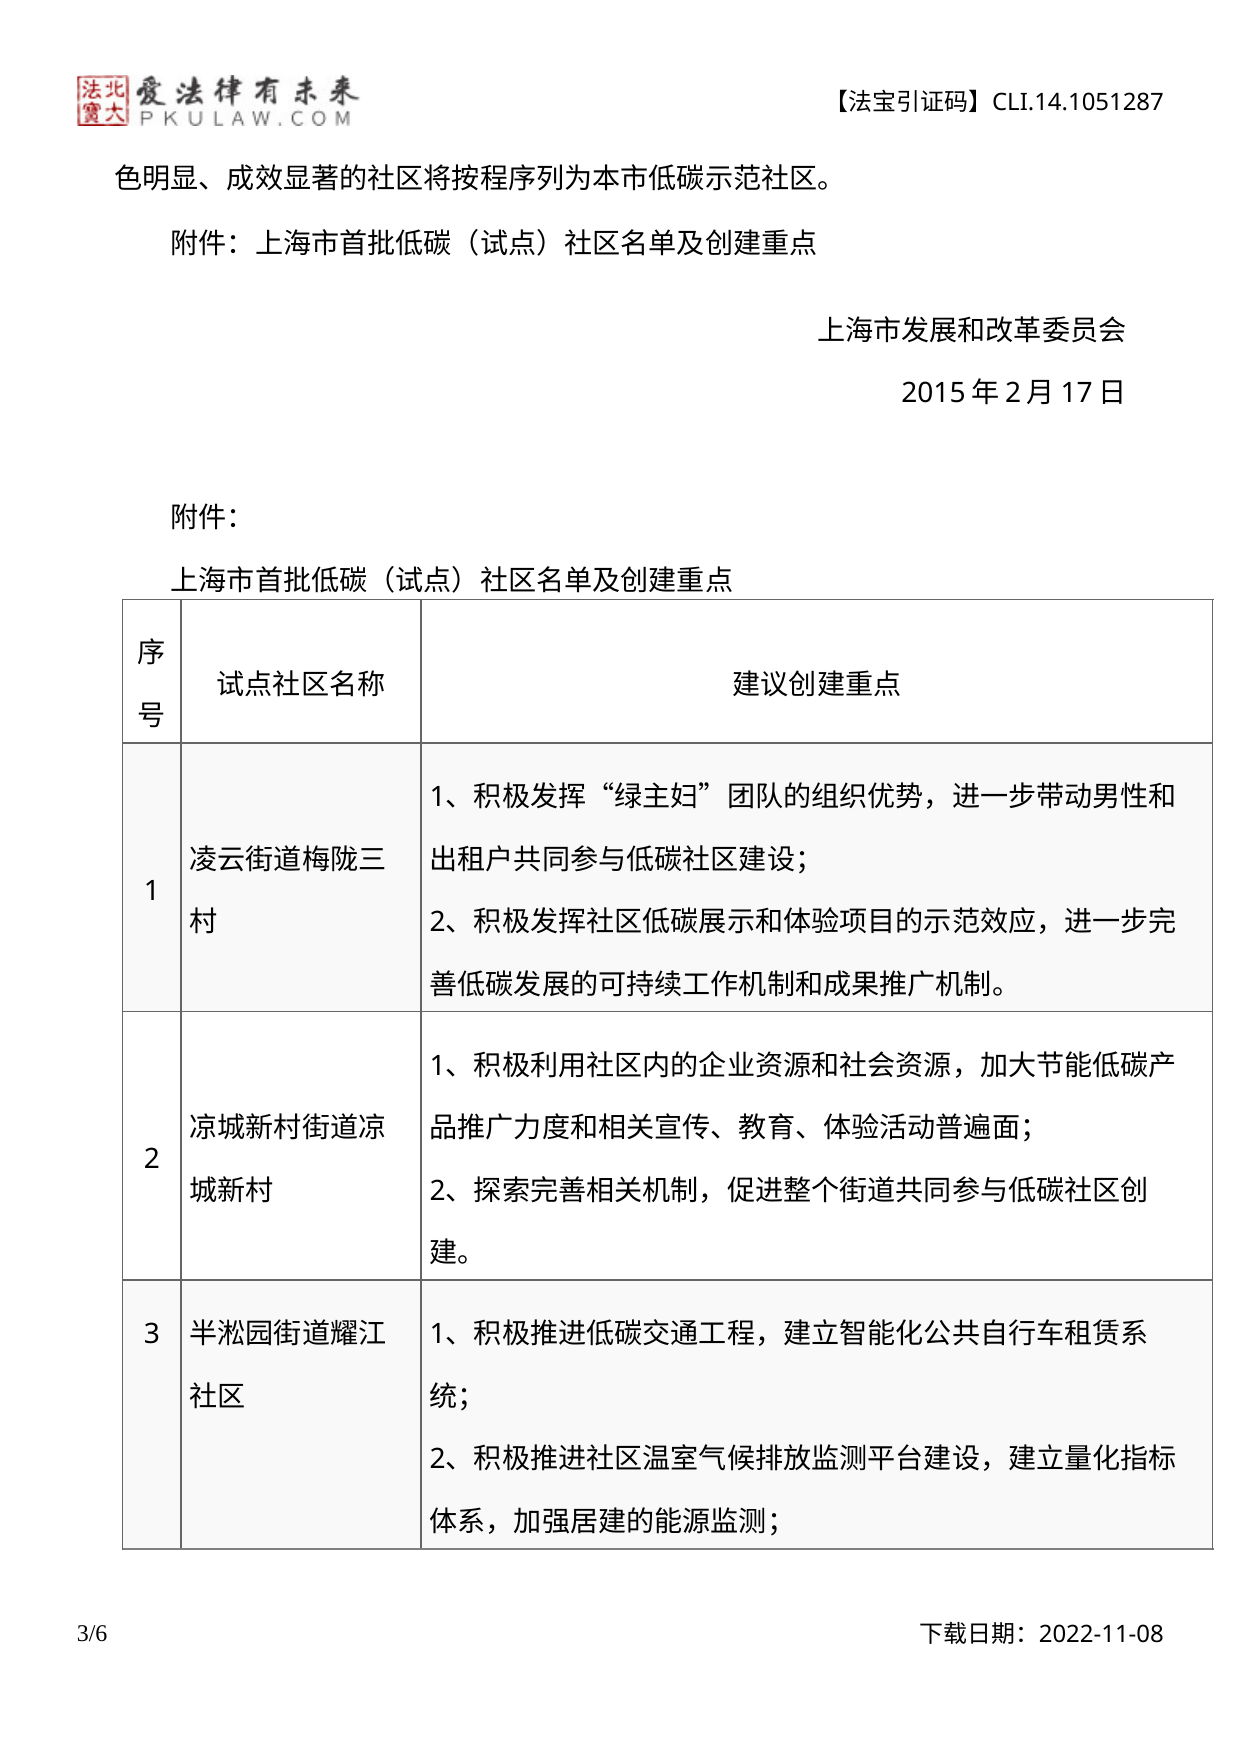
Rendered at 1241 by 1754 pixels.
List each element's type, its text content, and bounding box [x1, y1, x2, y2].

table_cell 凌云街道梅陇三村 [182, 744, 420, 1011]
text 附件： 上海市首批低碳（试点）社区名单及创建重点 [114, 411, 1126, 598]
picture [76, 75, 361, 126]
table_cell 半淞园街道耀江社区 [182, 1281, 420, 1548]
table_header 试点社区名称 [182, 600, 420, 742]
table_cell 凉城新村街道凉城新村 [182, 1012, 420, 1279]
table_cell 1、积极发挥“绿主妇”团队的组织优势，进一步带动男性和出租户共同参与低碳社区建设； 2、积极发挥社区低碳展示和体验项目的示范效应，进一步完善低碳发展的可持续工作机制和成果推广机制。 [422, 744, 1212, 1011]
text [114, 156, 1126, 262]
table_cell 2 [123, 1012, 180, 1279]
table_cell 1 [123, 744, 180, 1011]
table_cell 1、积极利用社区内的企业资源和社会资源，加大节能低碳产品推广力度和相关宣传、教育、体验活动普遍面； 2、探索完善相关机制，促进整个街道共同参与低碳社区创建。 [422, 1012, 1212, 1279]
text 上海市发展和改革委员会 2015年2月17日 [114, 286, 1126, 411]
table_header 序号 [123, 600, 180, 742]
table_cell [422, 1281, 1212, 1548]
table_header 建议创建重点 [422, 600, 1212, 742]
table_cell 3 [123, 1281, 180, 1548]
